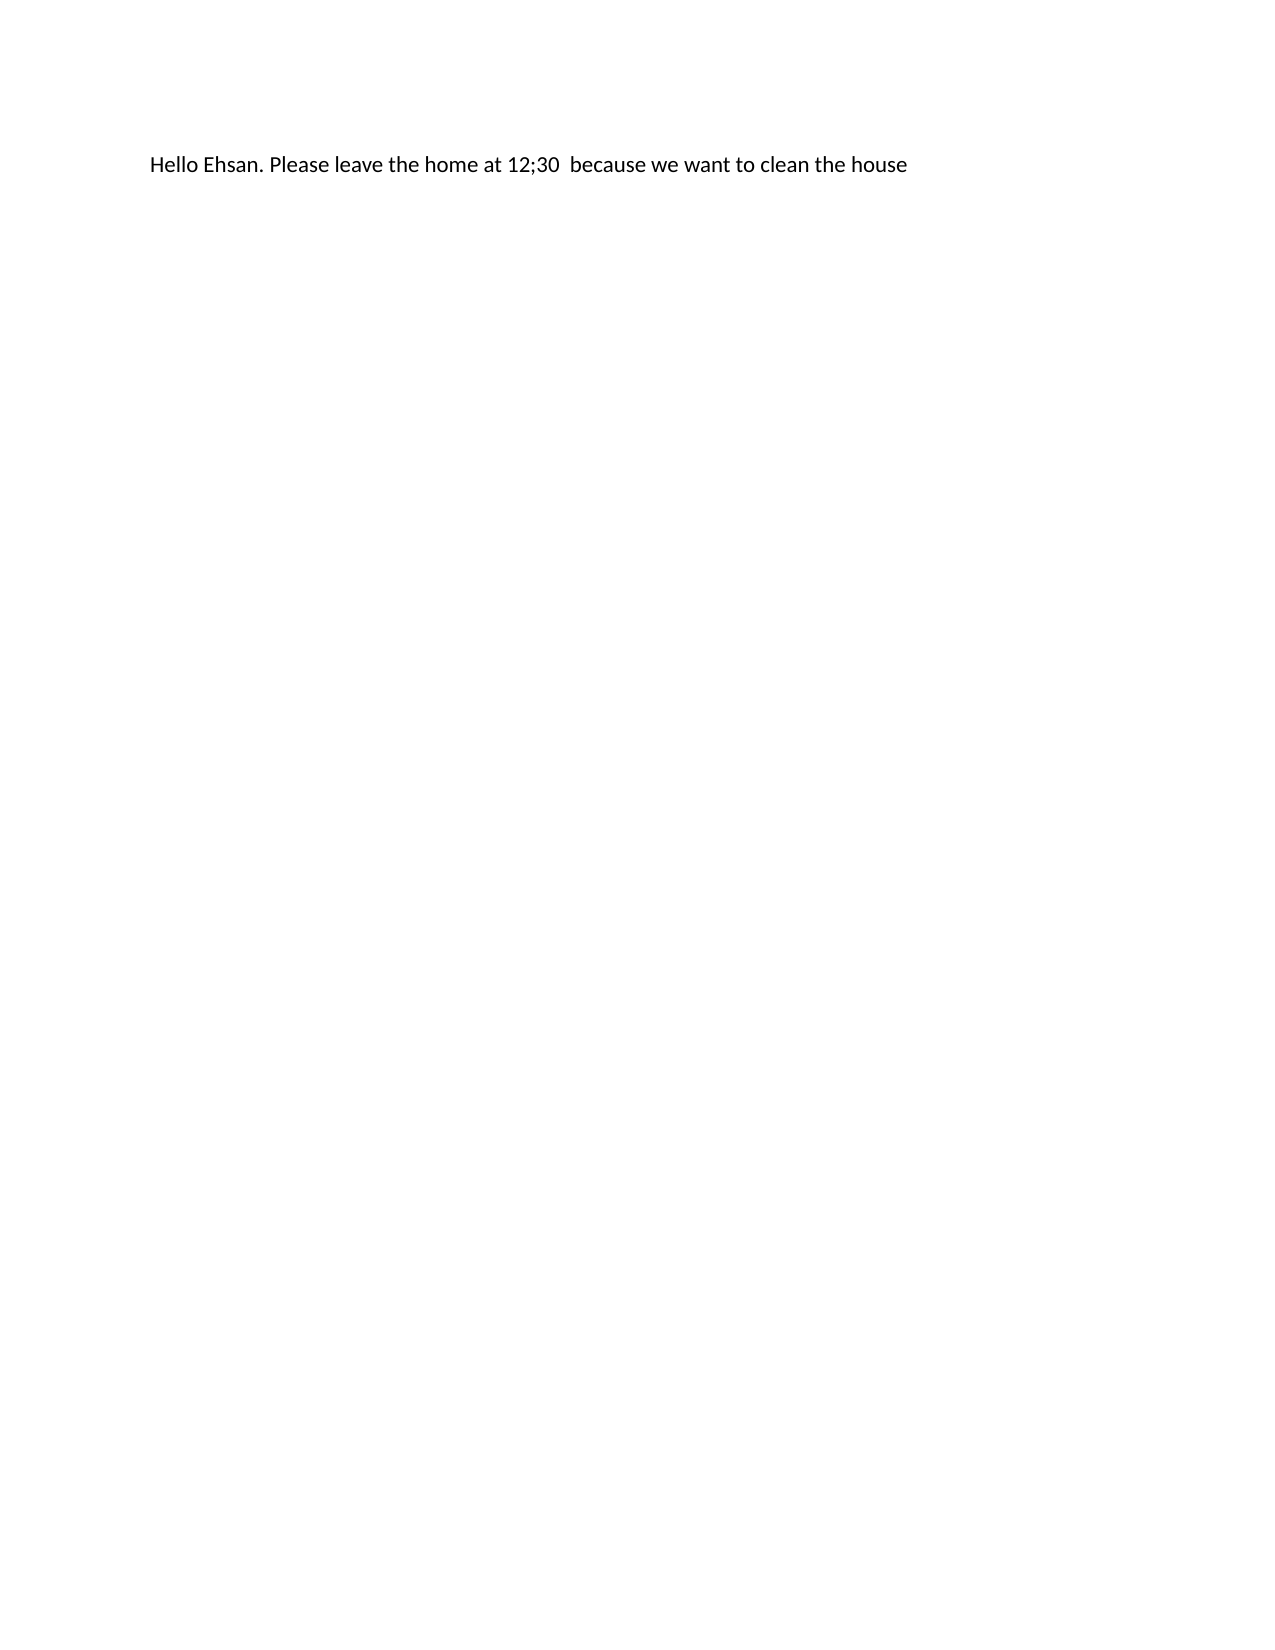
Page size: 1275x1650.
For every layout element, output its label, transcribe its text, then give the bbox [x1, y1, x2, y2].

text Hello Ehsan. Please leave the home at 12;30 because we want to clean the house [150, 150, 1125, 178]
